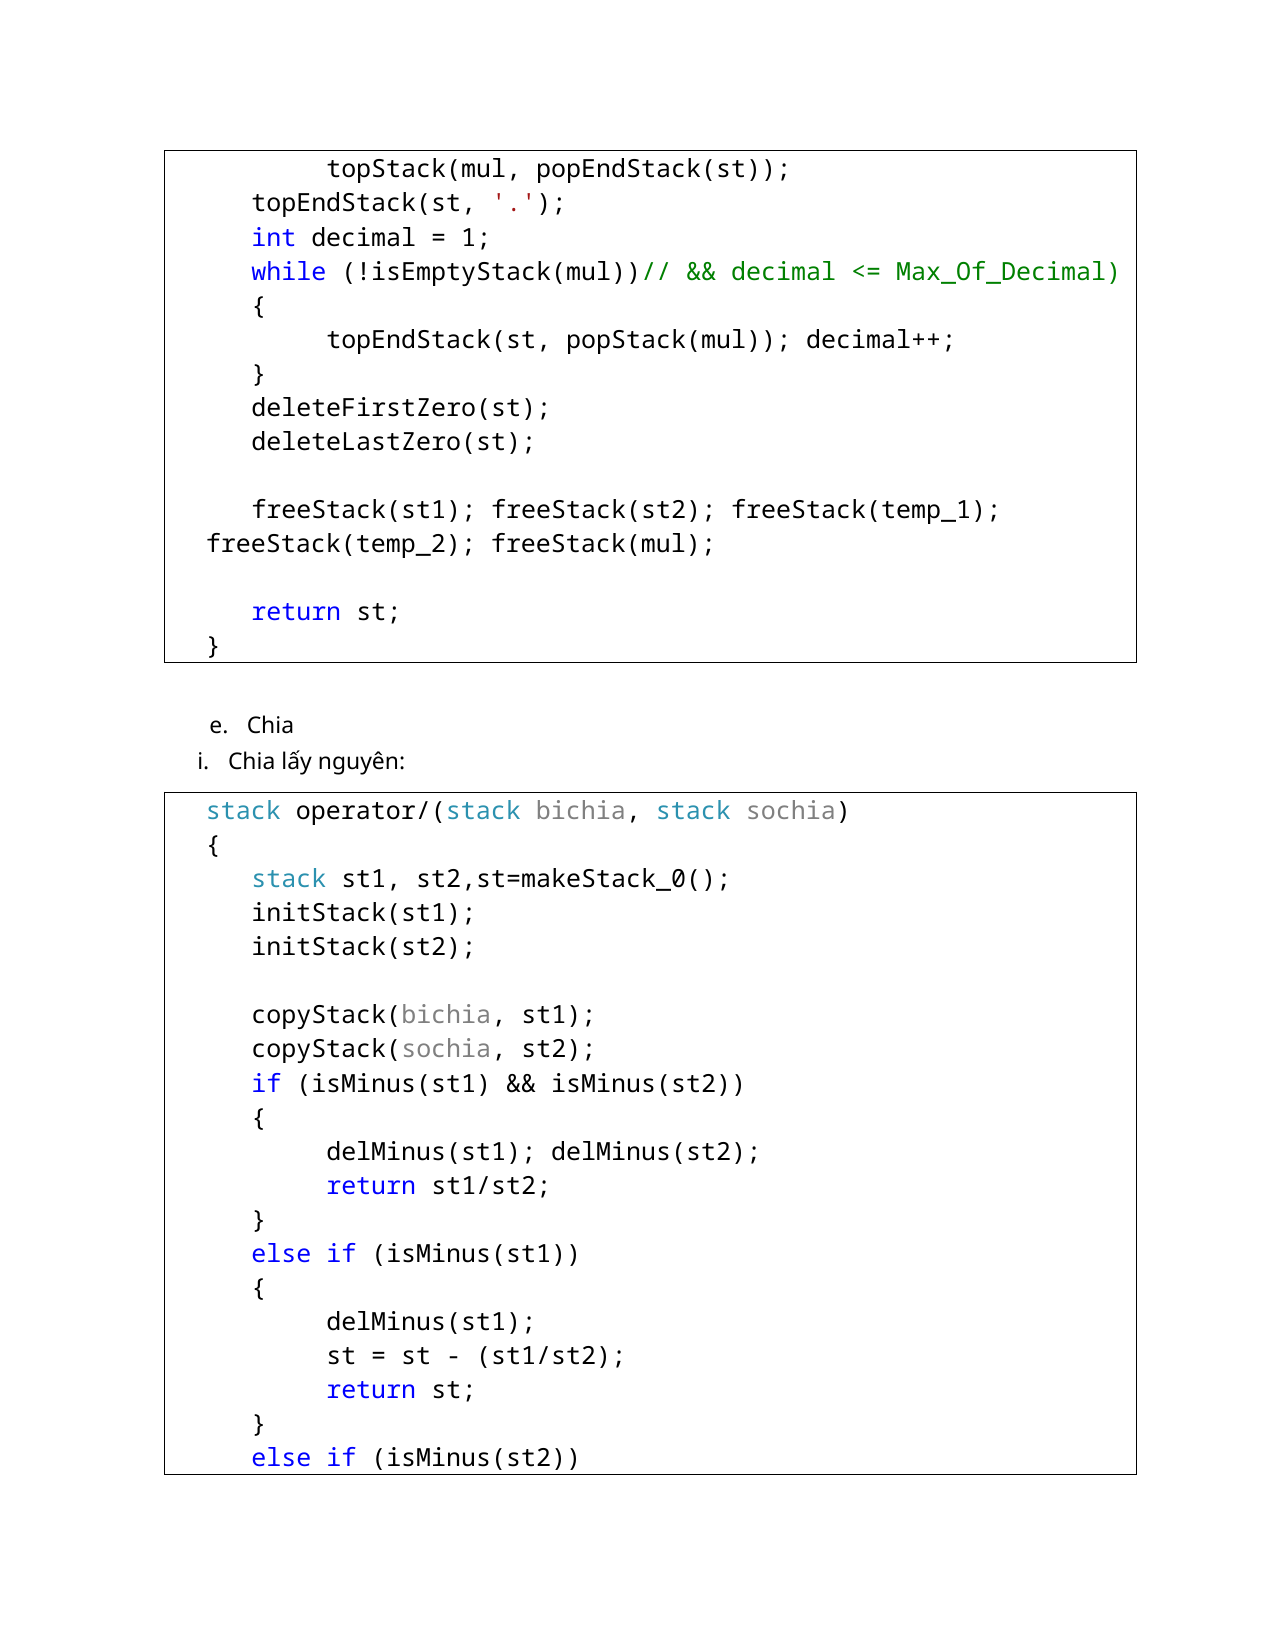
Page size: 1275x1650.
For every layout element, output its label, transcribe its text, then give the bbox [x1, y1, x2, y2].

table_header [165, 793, 1136, 1474]
list Chia lấy nguyên: [209, 745, 1125, 777]
list Chia [209, 709, 1125, 741]
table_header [165, 151, 1136, 662]
